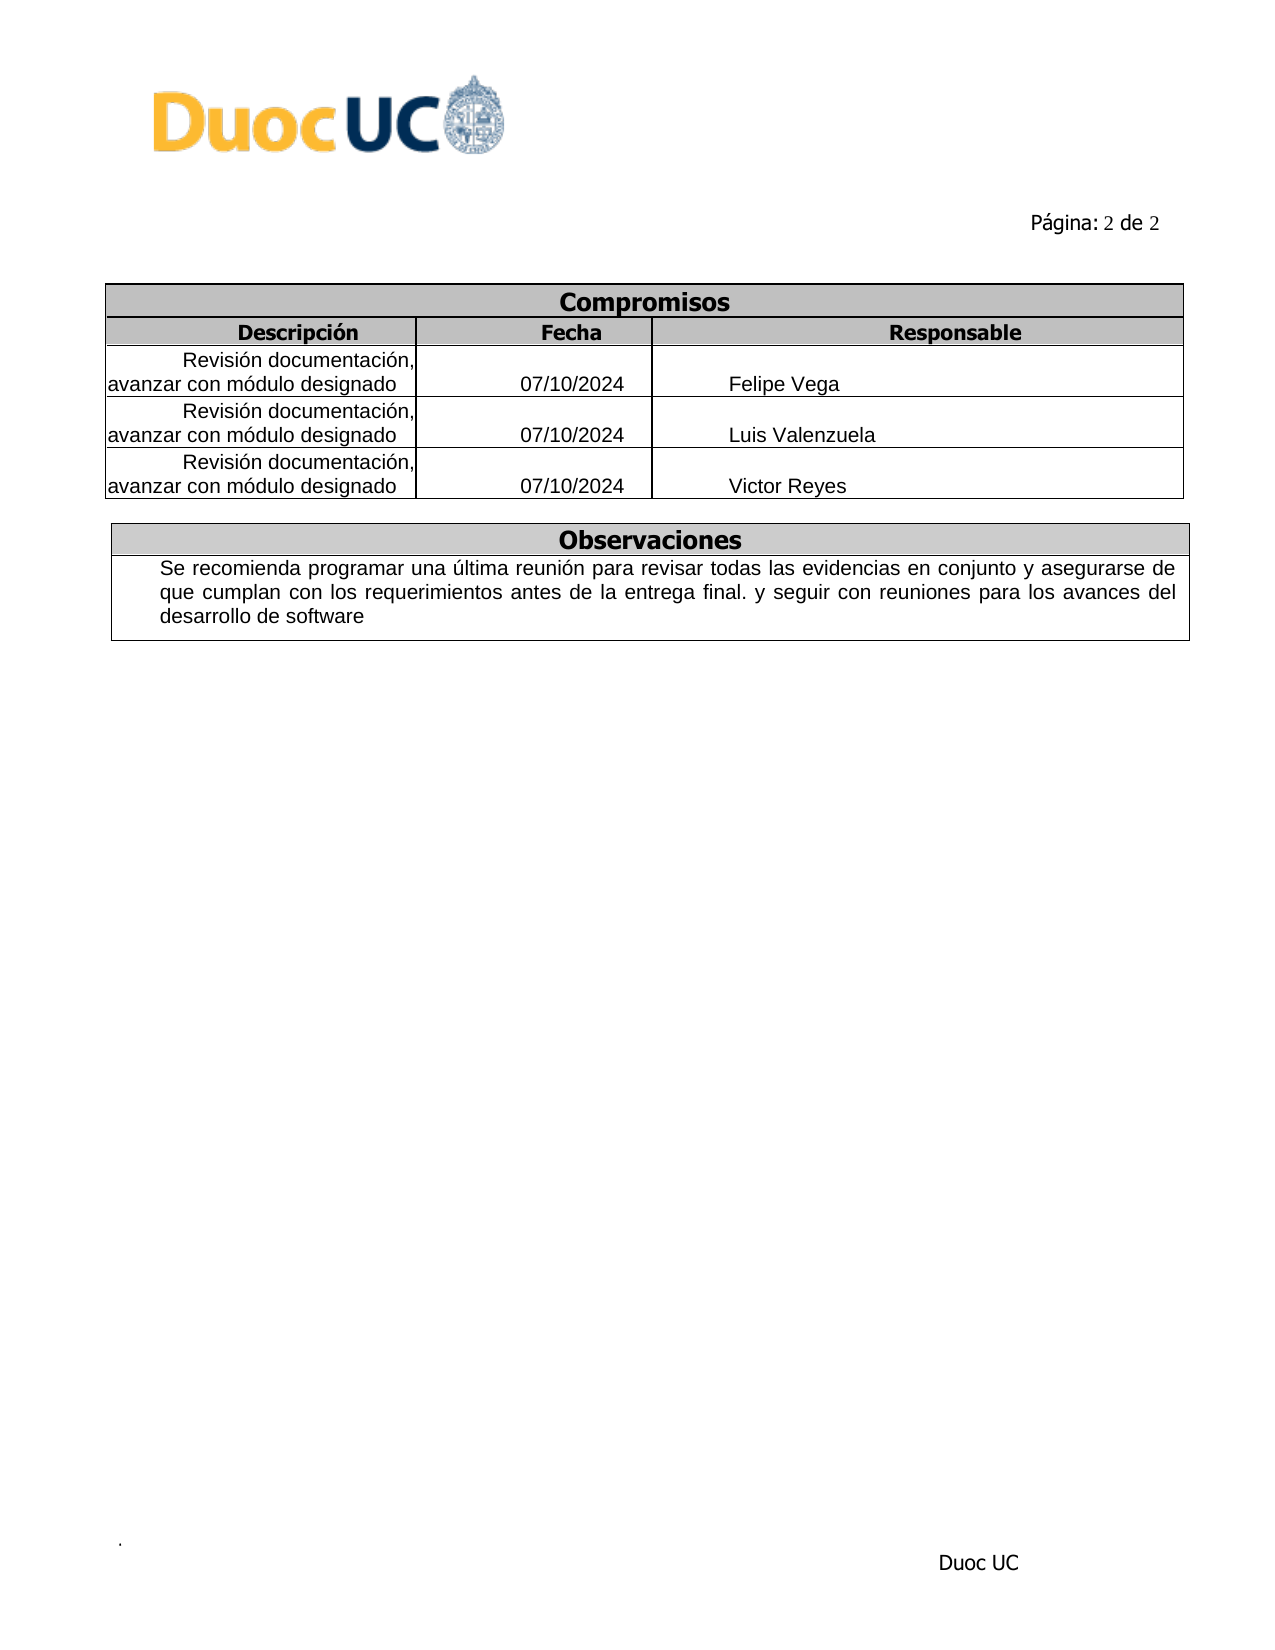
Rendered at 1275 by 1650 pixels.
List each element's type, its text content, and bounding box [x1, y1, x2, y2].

table_cell Fecha [417, 318, 651, 344]
table_cell 07/10/2024 [417, 346, 651, 396]
table_cell 07/10/2024 [417, 397, 651, 447]
table_cell Revisión documentación, avanzar con módulo designado [106, 448, 415, 498]
table_cell 07/10/2024 [417, 448, 651, 498]
table_cell Victor Reyes [653, 448, 1183, 498]
table_cell Descripción [106, 317, 415, 344]
table_header Compromisos [106, 285, 1183, 316]
table_cell Responsable [653, 318, 1183, 344]
table_cell Revisión documentación, avanzar con módulo designado [106, 397, 415, 447]
table_cell Felipe Vega [653, 346, 1183, 396]
table_cell Se recomienda programar una última reunión para revisar todas las evidencias en conjunto y asegurarse de que cumplan con los requerimientos antes de la entrega final. y seguir con reuniones para los avances del desarrollo de software [112, 556, 1189, 640]
picture [118, 59, 517, 181]
table_cell Revisión documentación, avanzar con módulo designado [106, 346, 415, 396]
table_cell Luis Valenzuela [653, 397, 1183, 447]
table_header Observaciones [112, 524, 1189, 554]
